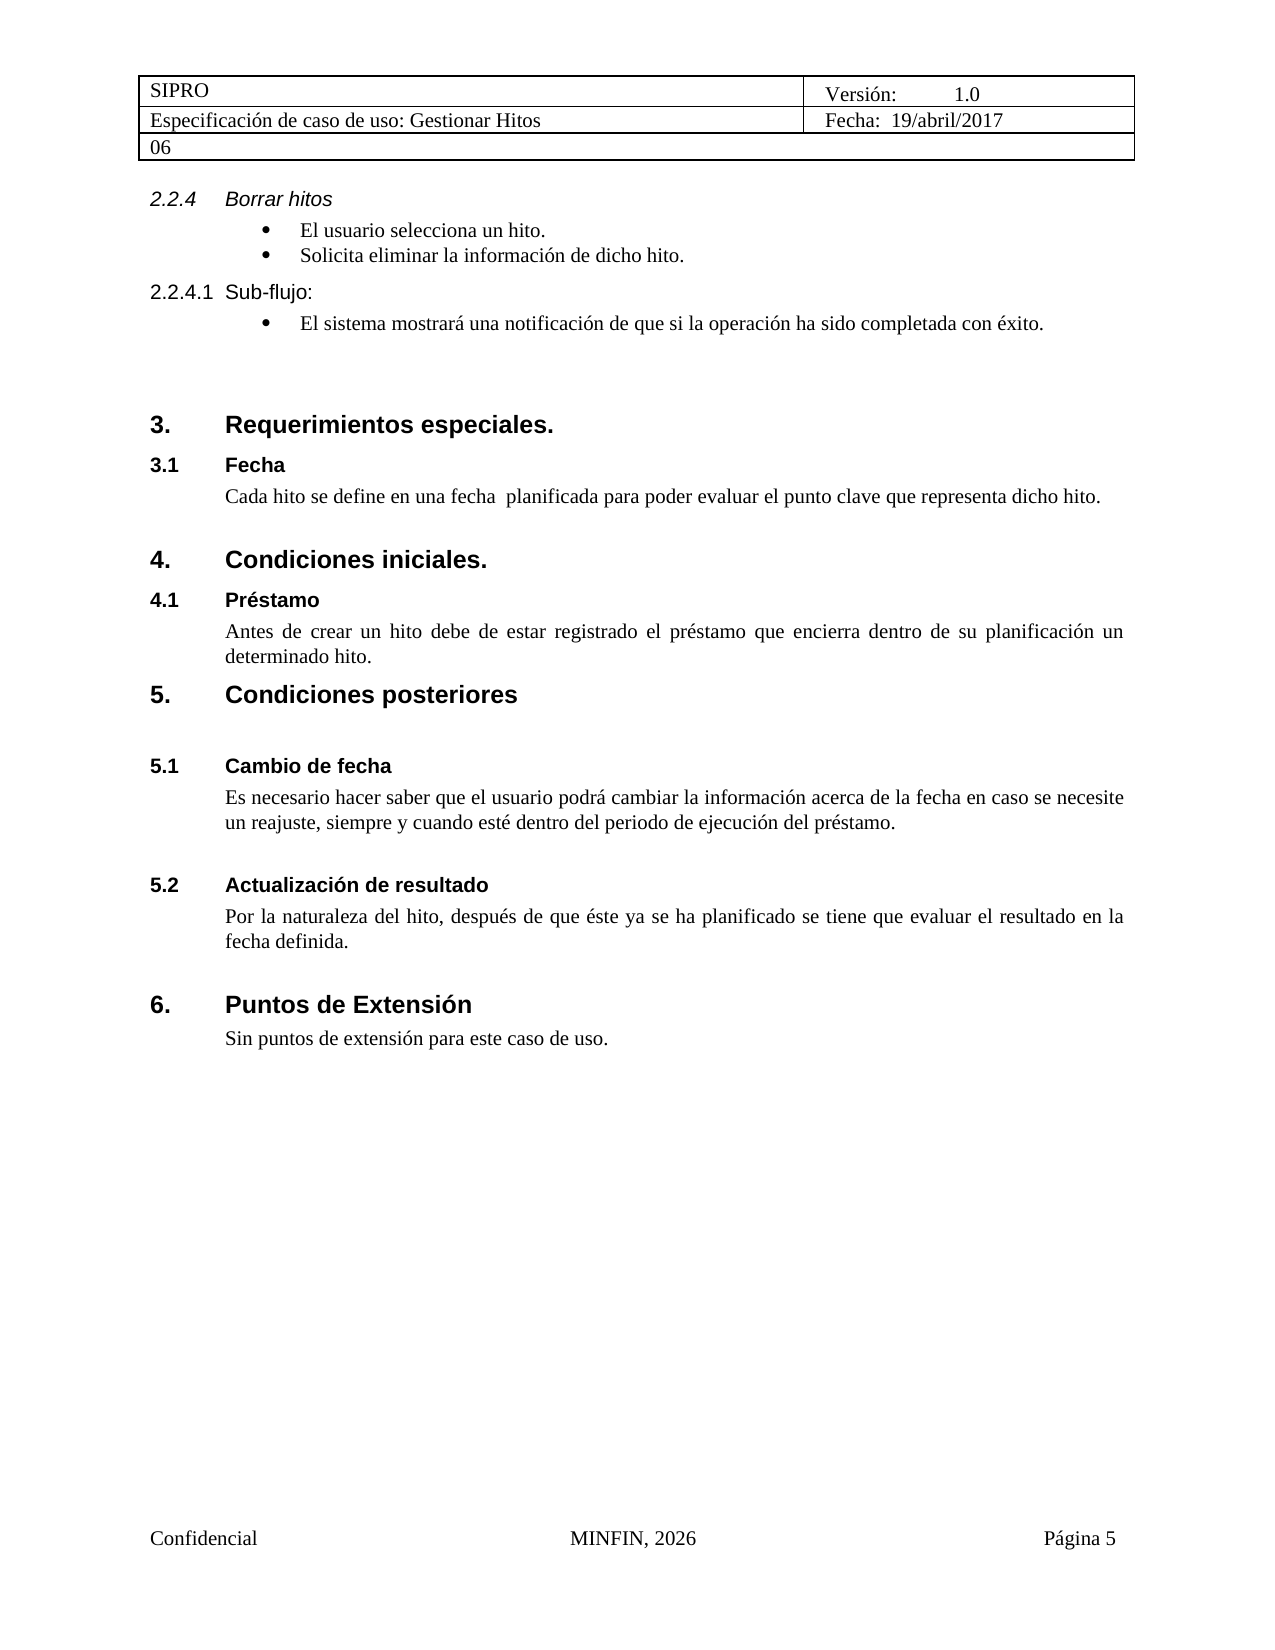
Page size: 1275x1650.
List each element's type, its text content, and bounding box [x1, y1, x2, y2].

subtitle Sub-flujo: [150, 279, 1125, 304]
text Es necesario hacer saber que el usuario podrá cambiar la información acerca de la fecha en caso se necesite un reajuste, siempre y cuando esté dentro del periodo de ejecución del préstamo. [225, 784, 1125, 834]
subtitle Cambio de fecha [150, 753, 1125, 778]
text Por la naturaleza del hito, después de que éste ya se ha planificado se tiene que evaluar el resultado en la fecha definida. [225, 903, 1125, 953]
subtitle Puntos de Extensión [150, 990, 1125, 1019]
text Antes de crear un hito debe de estar registrado el préstamo que encierra dentro de su planificación un determinado hito. [225, 618, 1125, 668]
text Sin puntos de extensión para este caso de uso. [225, 1025, 1125, 1050]
subtitle Borrar hitos [150, 185, 1125, 210]
subtitle Actualización de resultado [150, 872, 1125, 897]
text Cada hito se define en una fecha planificada para poder evaluar el punto clave que representa dicho hito. [225, 483, 1125, 508]
subtitle Requerimientos especiales. [150, 410, 1125, 439]
subtitle Fecha [150, 452, 1125, 477]
subtitle Condiciones iniciales. [150, 545, 1125, 574]
list El sistema mostrará una notificación de que si la operación ha sido completada con éxito. [262, 310, 1125, 335]
subtitle Condiciones posteriores [150, 680, 1125, 709]
subtitle Préstamo [150, 587, 1125, 612]
list Solicita eliminar la información de dicho hito. [262, 242, 1125, 267]
list El usuario selecciona un hito. [262, 217, 1125, 242]
